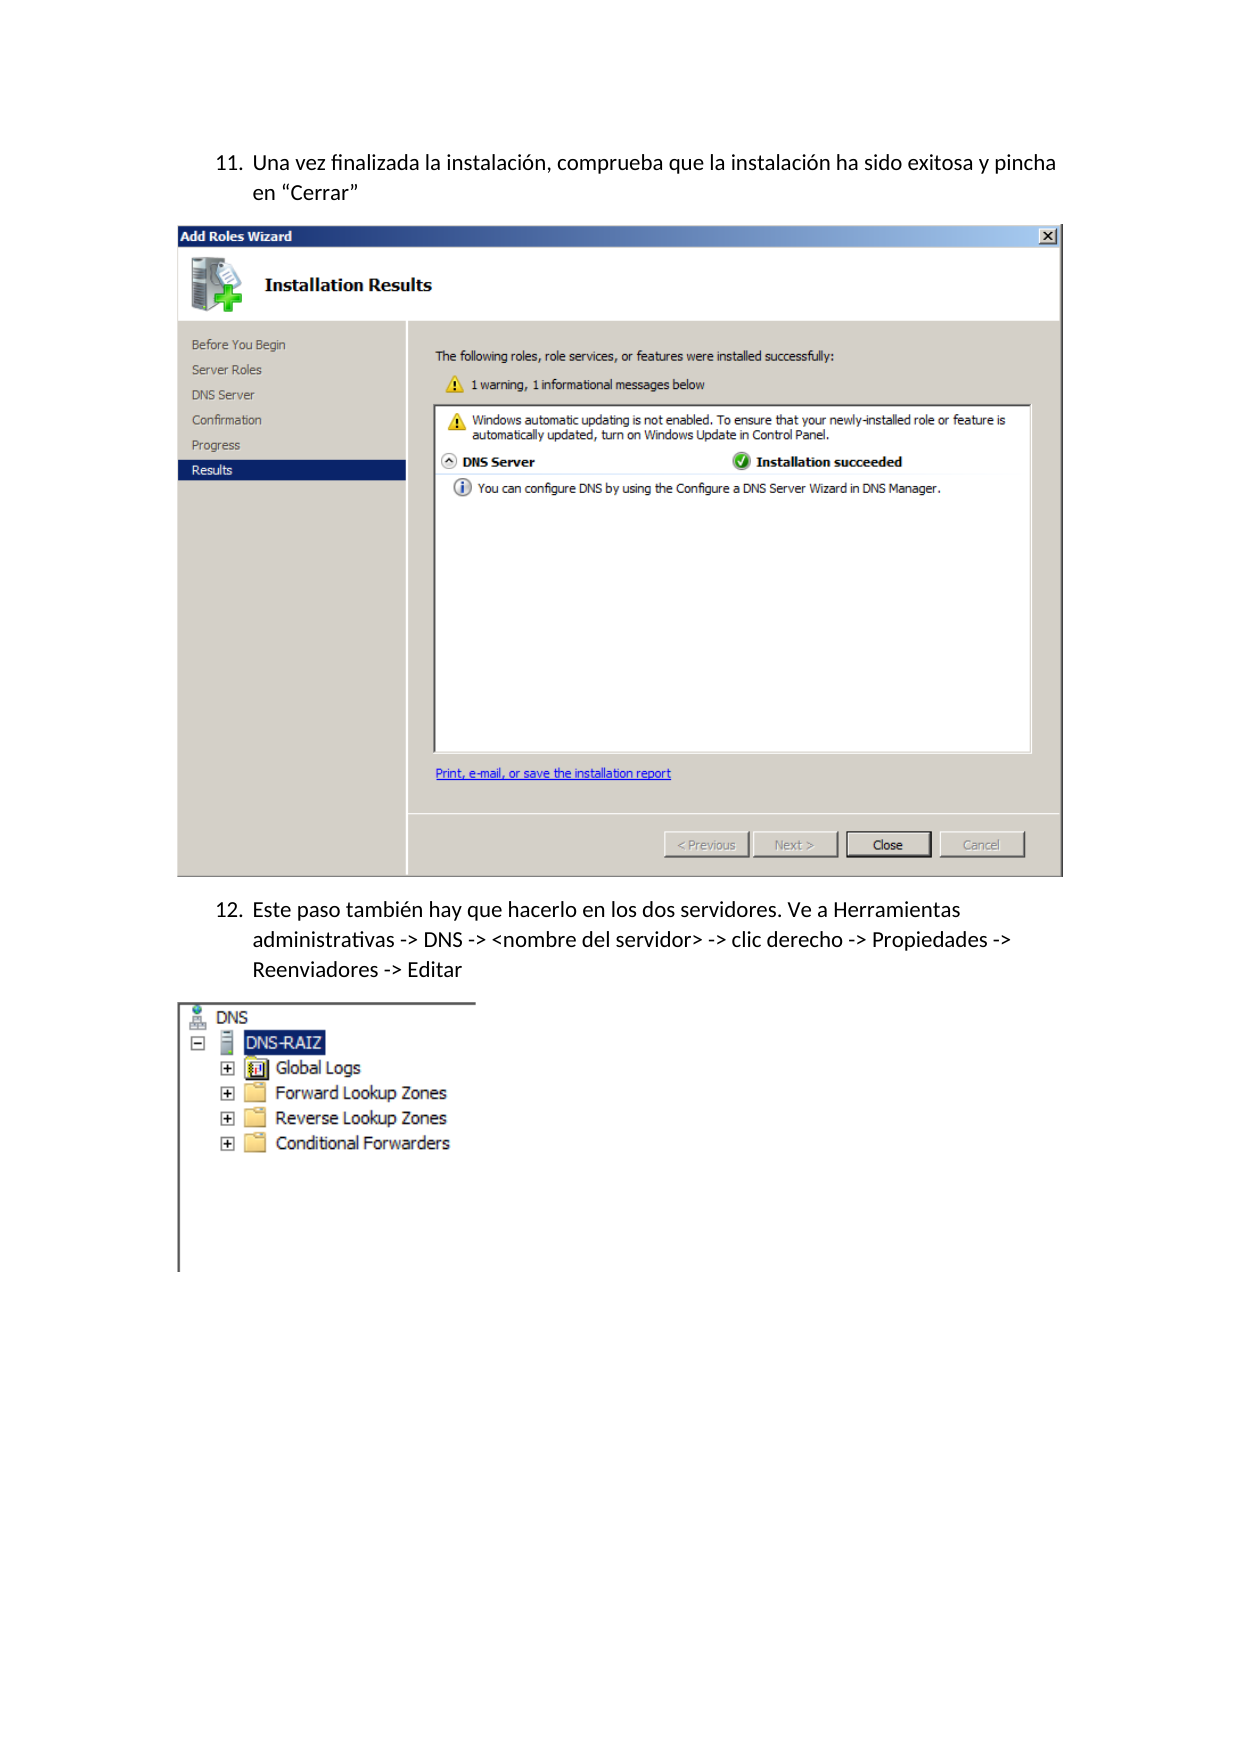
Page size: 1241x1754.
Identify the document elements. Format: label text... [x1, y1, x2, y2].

picture [177, 224, 1063, 877]
picture [177, 1002, 476, 1272]
list Este paso también hay que hacerlo en los dos servidores. Ve a Herramientas administrativas -> DNS -> <nombre del servidor> -> clic derecho -> Propiedades -> Reenviadores -> Editar [215, 895, 1063, 983]
list Una vez finalizada la instalación, comprueba que la instalación ha sido exitosa y pincha en “Cerrar” [215, 148, 1063, 206]
